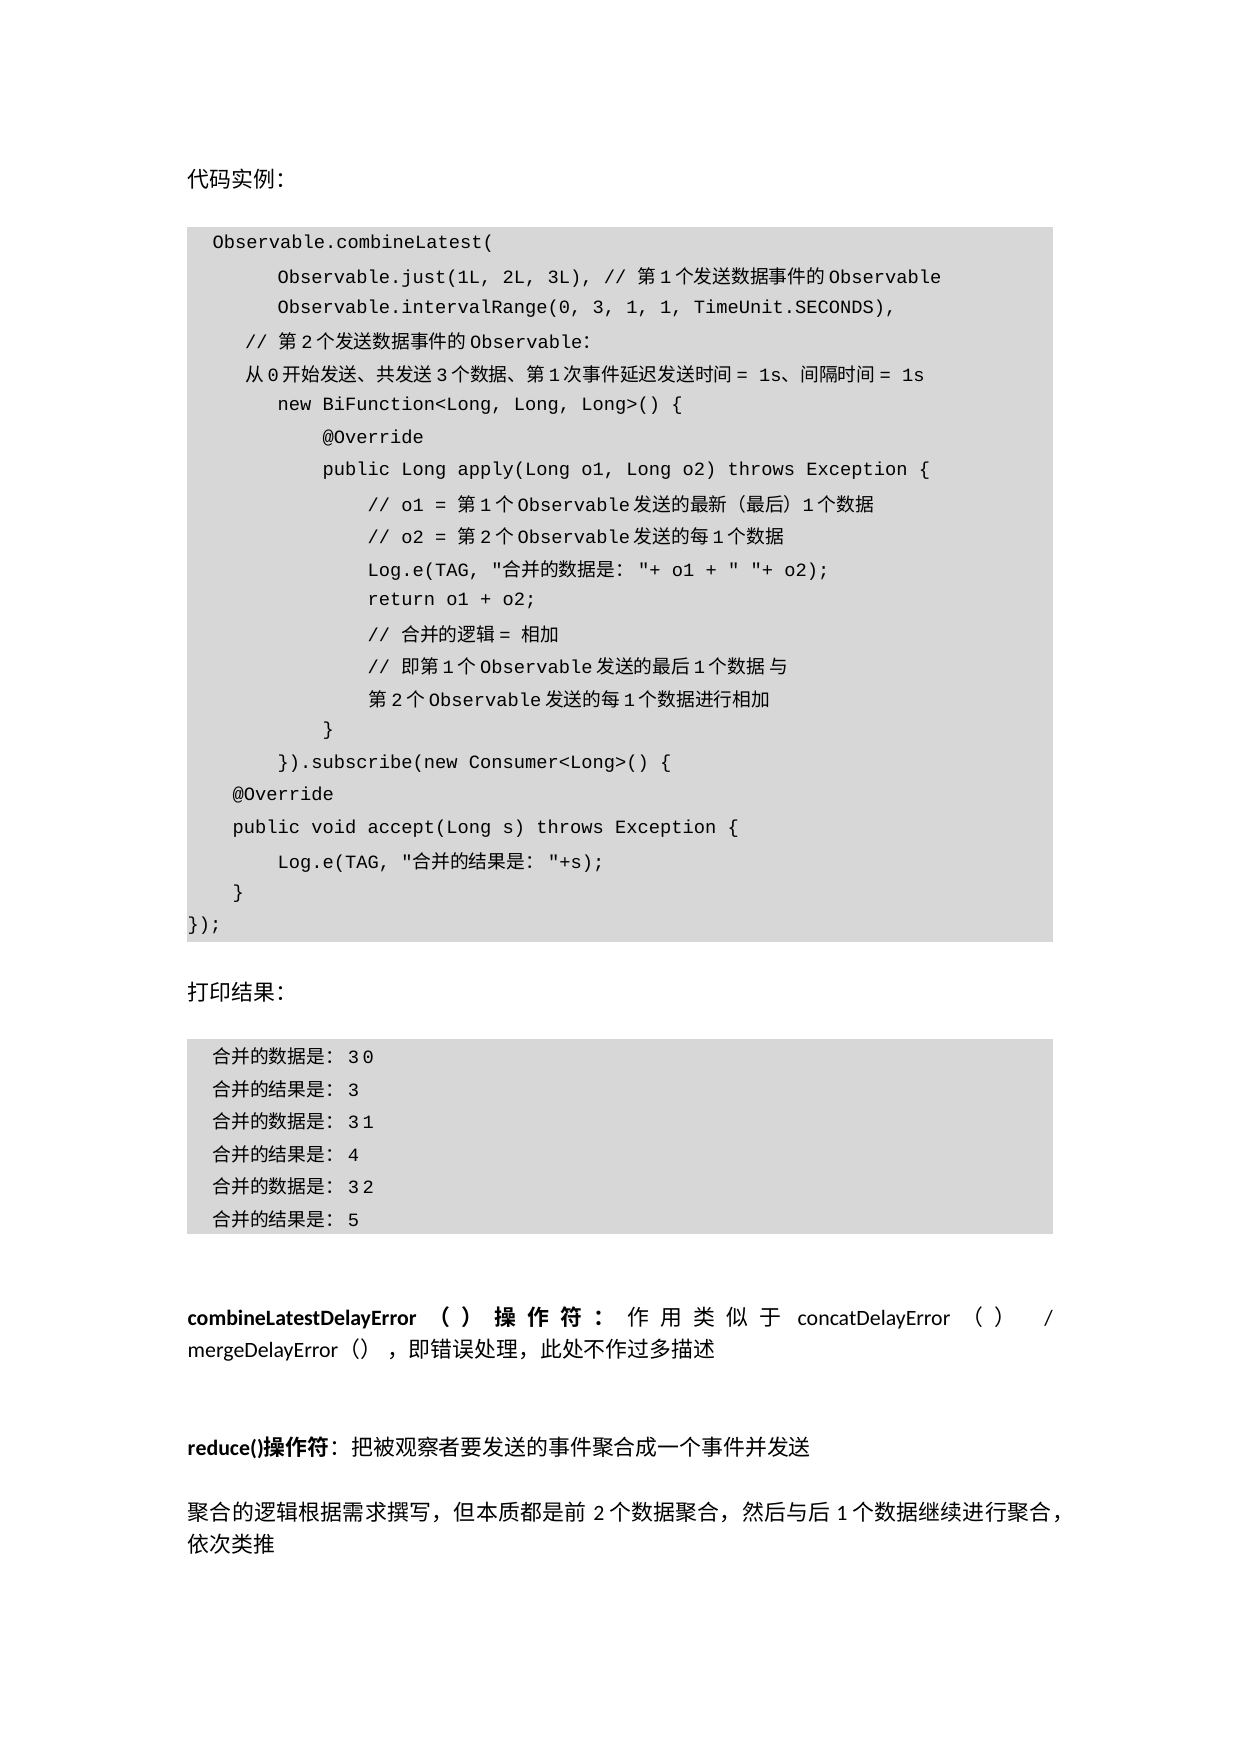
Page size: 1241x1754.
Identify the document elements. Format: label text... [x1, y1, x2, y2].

text 从0开始发送、共发送3个数据、第1次事件延迟发送时间 = 1s、间隔时间 = 1s new BiFunction<Long, Long, Long>() { @Override public Long apply(Long o1, Long o2) throws Exception { // o1 = 第1个Observable发送的最新（最后）1个数据 // o2 = 第2个Observable发送的每1个数据 Log.e(TAG, "合并的数据是： "+ o1 + " "+ o2); return o1 + o2; // 合并的逻辑 = 相加 // 即第1个Observable发送的最后1个数据 与 [187, 357, 1053, 682]
text Observable.combineLatest( Observable.just(1L, 2L, 3L), // 第1个发送数据事件的Observable Observable.intervalRange(0, 3, 1, 1, TimeUnit.SECONDS), [187, 227, 1053, 324]
text combineLatestDelayError（）操作符：作用类似于concatDelayError（） / mergeDelayError（） ，即错误处理，此处不作过多描述 [187, 1299, 1053, 1364]
text 合并的数据是： 3 0 [187, 1039, 1053, 1072]
text 打印结果： [187, 974, 1053, 1007]
text // 第2个发送数据事件的Observable： [187, 324, 1053, 357]
text 合并的数据是： 3 2 [187, 1169, 1053, 1202]
text 第2个Observable发送的每1个数据进行相加 } }).subscribe(new Consumer<Long>() { @Override public void accept(Long s) throws Exception { Log.e(TAG, "合并的结果是： "+s); } }); [187, 682, 1053, 942]
text 合并的结果是： 5 [187, 1202, 1053, 1234]
text 合并的结果是： 3 [187, 1072, 1053, 1104]
text 合并的数据是： 3 1 [187, 1104, 1053, 1137]
list 代码实例： [187, 162, 1053, 194]
text 合并的结果是： 4 [187, 1137, 1053, 1169]
text reduce()操作符：把被观察者要发送的事件聚合成一个事件并发送 [187, 1429, 1053, 1462]
text 聚合的逻辑根据需求撰写，但本质都是前2个数据聚合，然后与后1个数据继续进行聚合，依次类推 [187, 1494, 1053, 1559]
